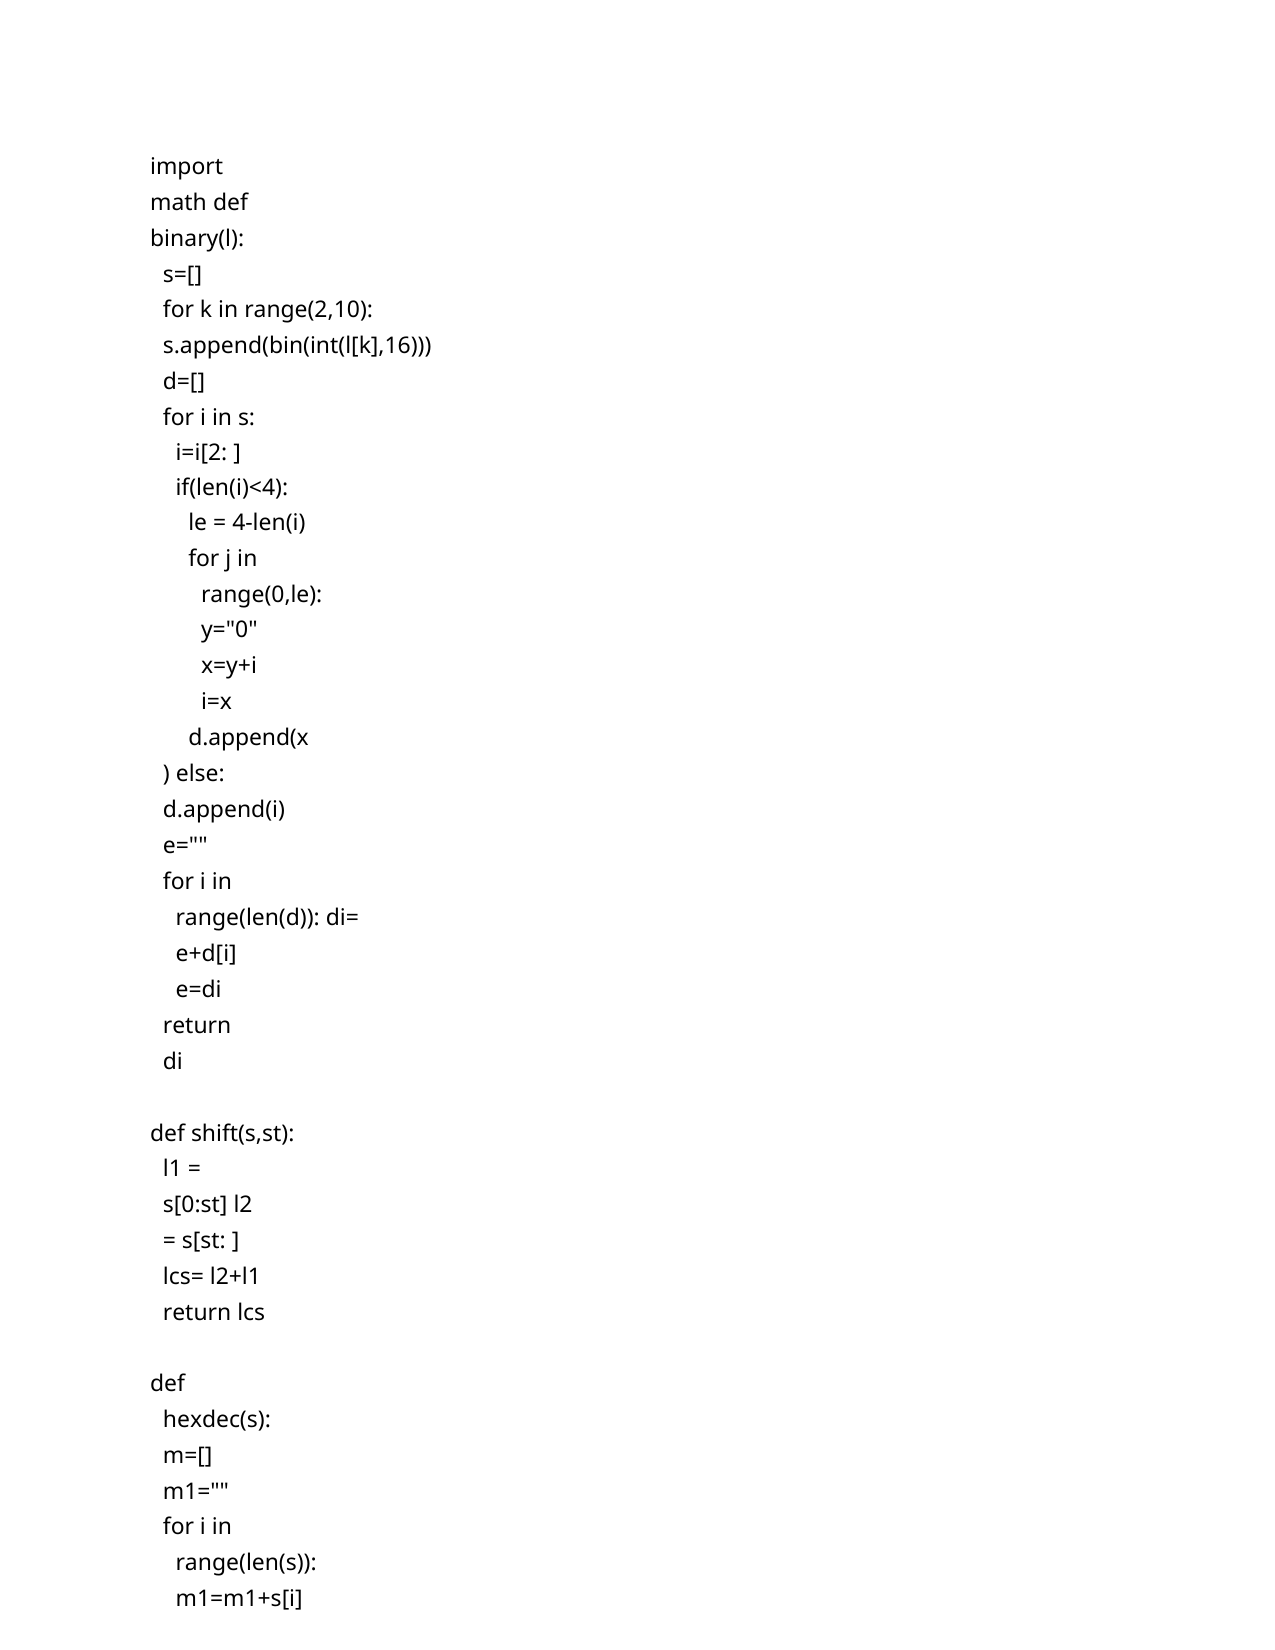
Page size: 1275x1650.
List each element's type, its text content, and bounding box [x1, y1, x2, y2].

text if(len(i)<4): [175, 471, 1131, 502]
text for j in range(0,le): y="0" [188, 542, 376, 645]
text for k in range(2,10): s.append(bin(int(l[k],16))) d=[] [163, 293, 441, 396]
text def shift(s,st): [150, 1117, 1131, 1148]
text le = 4-len(i) [188, 506, 1131, 538]
text for i in s: [163, 401, 1131, 432]
text m1="" [163, 1475, 1131, 1506]
text d.append(x) else: d.append(i) e="" [163, 721, 311, 860]
text x=y+i i=x [201, 649, 258, 717]
text import math def binary(l): [150, 150, 278, 253]
text def hexdec(s): m=[] [150, 1367, 297, 1470]
text e=di return di [163, 973, 247, 1076]
text i=i[2: ] [175, 436, 1131, 467]
text l1 = s[0:st] l2 = s[st: ] lcs= l2+l1 return lcs [163, 1152, 270, 1327]
text for i in range(len(d)): di= e+d[i] [163, 865, 372, 968]
text s=[] [163, 258, 1131, 289]
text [163, 1510, 371, 1613]
